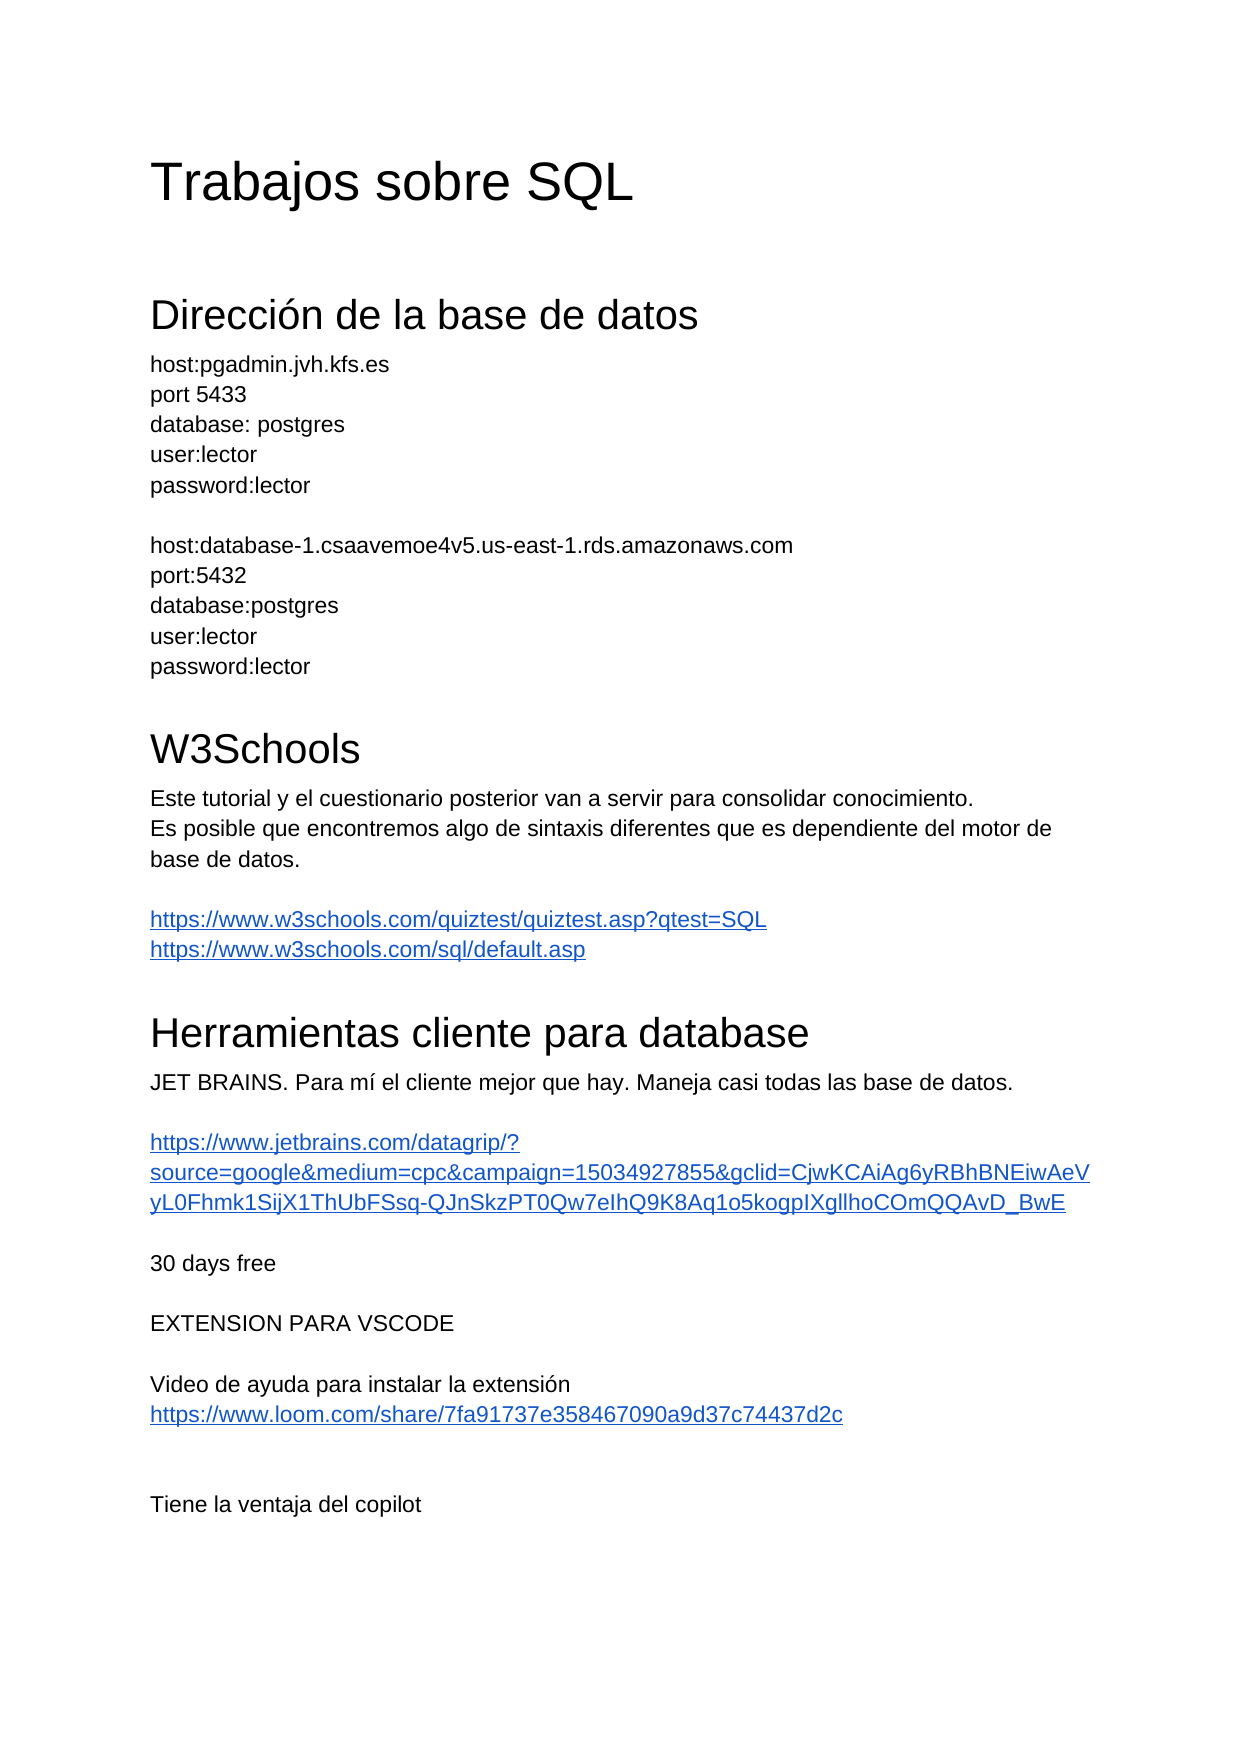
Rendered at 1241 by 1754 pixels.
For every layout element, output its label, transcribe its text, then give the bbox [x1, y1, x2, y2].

text EXTENSION PARA VSCODE [150, 1310, 1090, 1337]
text JET BRAINS. Para mí el cliente mejor que hay. Maneja casi todas las base de datos. [150, 1068, 1090, 1095]
text user:lector [150, 441, 1090, 468]
text https://www.loom.com/share/7fa91737e358467090a9d37c74437d2c [150, 1401, 1090, 1427]
text host:pgadmin.jvh.kfs.es [150, 351, 1090, 377]
title Trabajos sobre SQL [150, 150, 1090, 212]
text https://www.w3schools.com/sql/default.asp [150, 936, 1090, 963]
text password:lector [150, 472, 1090, 498]
text password:lector [150, 653, 1090, 679]
text Es posible que encontremos algo de sintaxis diferentes que es dependiente del motor de base de datos. [150, 815, 1090, 872]
text database: postgres [150, 411, 1090, 438]
subtitle Dirección de la base de datos [150, 290, 1090, 338]
text database:postgres [150, 592, 1090, 619]
text https://www.w3schools.com/quiztest/quiztest.asp?qtest=SQL [150, 906, 1090, 932]
subtitle Herramientas cliente para database [150, 1008, 1090, 1056]
text https://www.jetbrains.com/datagrip/?source=google&medium=cpc&campaign=15034927855&gclid=CjwKCAiAg6yRBhBNEiwAeVyL0Fhmk1SijX1ThUbFSsq-QJnSkzPT0Qw7eIhQ9K8Aq1o5kogpIXgllhoCOmQQAvD_BwE [150, 1183, 1090, 1216]
text host:database-1.csaavemoe4v5.us-east-1.rds.amazonaws.com [150, 532, 1090, 558]
text port:5432 [150, 562, 1090, 589]
text 30 days free [150, 1250, 1090, 1276]
subtitle W3Schools [150, 725, 1090, 773]
text Este tutorial y el cuestionario posterior van a servir para consolidar conocimiento. [150, 785, 1090, 812]
text Video de ayuda para instalar la extensión [150, 1371, 1090, 1397]
text Tiene la ventaja del copilot [150, 1491, 1090, 1518]
text port 5433 [150, 381, 1090, 407]
text https://www.jetbrains.com/datagrip/?source=google&medium=cpc&campaign=15034927855&gclid=CjwKCAiAg6yRBhBNEiwAeVyL0Fhmk1SijX1ThUbFSsq-QJnSkzPT0Qw7eIhQ9K8Aq1o5kogpIXgllhoCOmQQAvD_BwE [150, 1129, 1090, 1182]
text user:lector [150, 623, 1090, 649]
